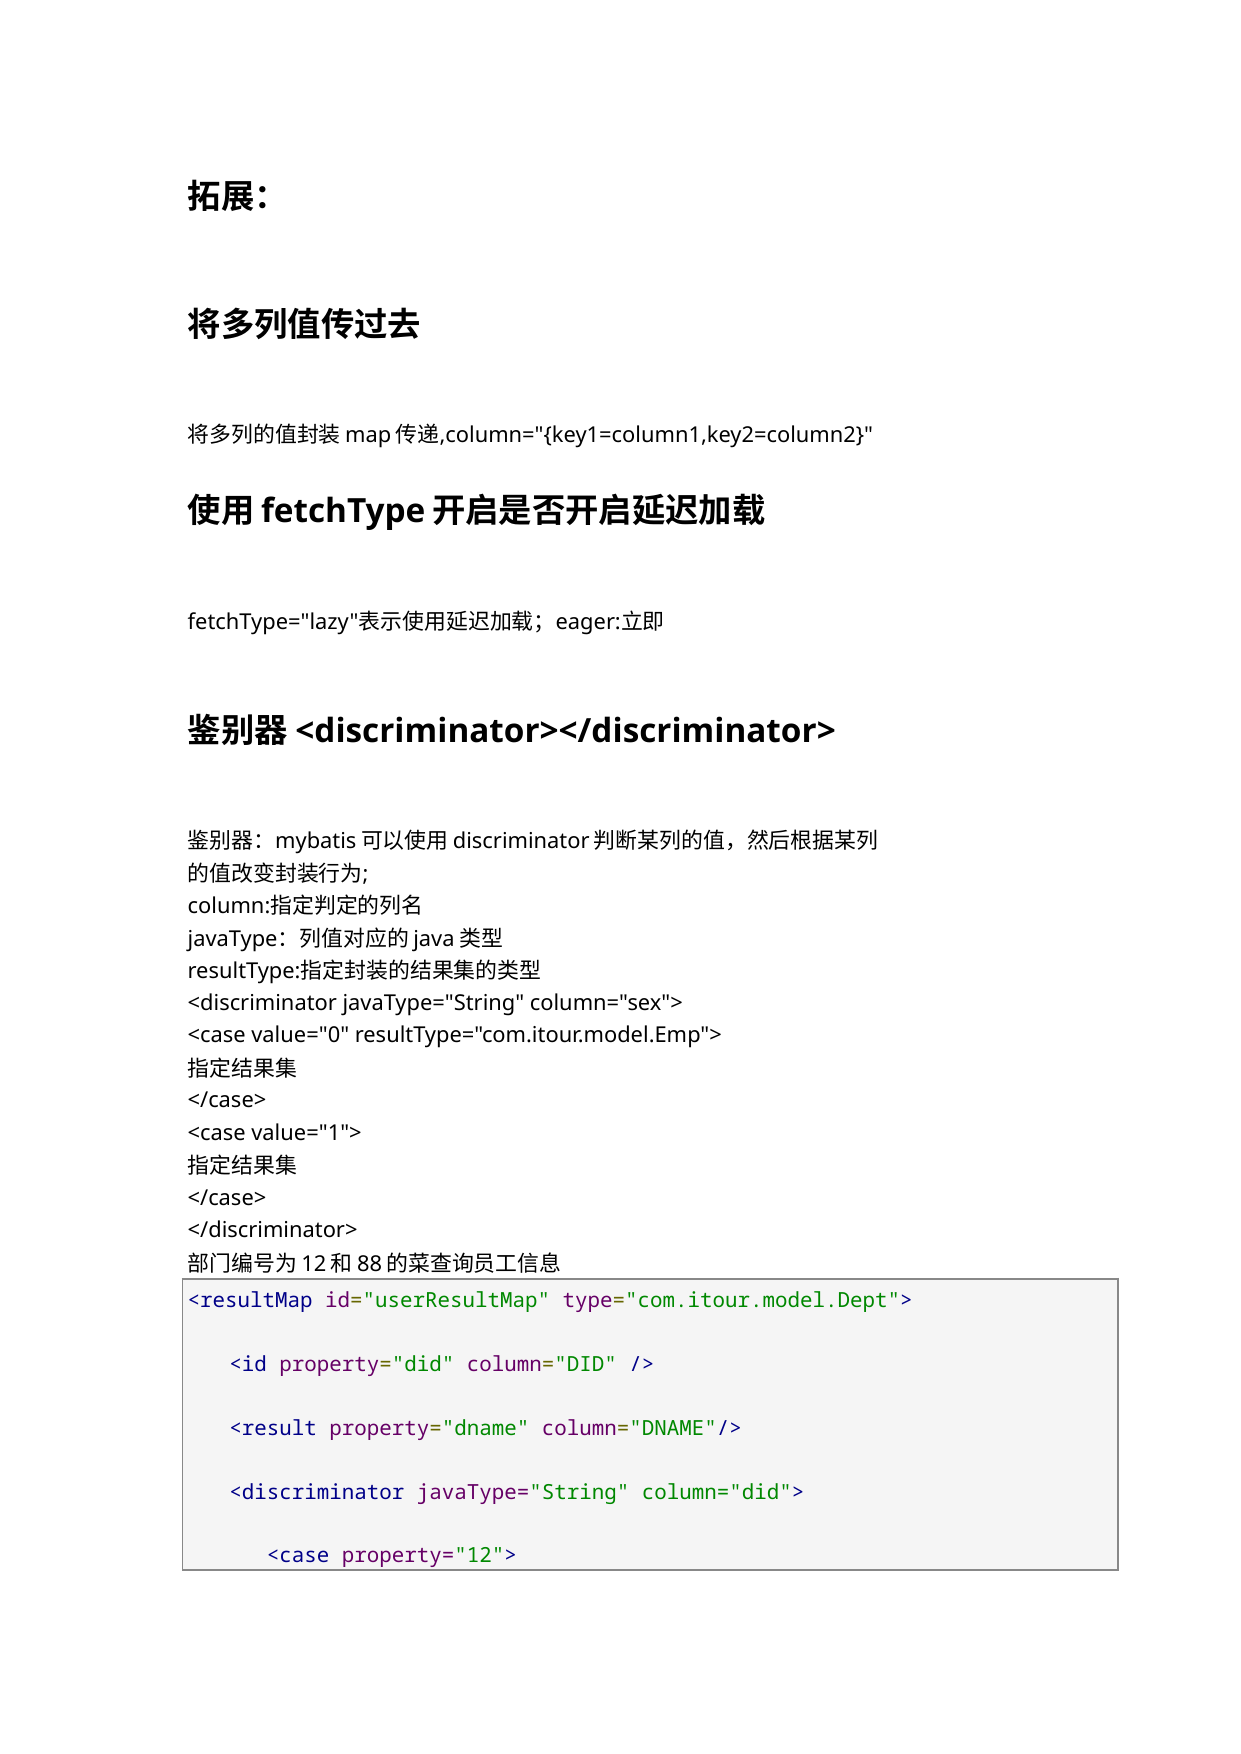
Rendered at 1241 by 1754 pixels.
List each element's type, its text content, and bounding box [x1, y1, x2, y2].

text 指定结果集 [187, 1148, 1053, 1180]
text 鉴别器：mybatis可以使用discriminator判断某列的值，然后根据某列 [187, 823, 1053, 855]
subtitle 鉴别器 <discriminator></discriminator> [187, 695, 1053, 760]
text <id property="did" column="DID" /> [183, 1342, 1117, 1380]
text 将多列的值封装map传递,column="{key1=column1,key2=column2}" [187, 416, 1053, 449]
text <case property="12"> [183, 1533, 1117, 1569]
text <result property="dname" column="DNAME"/> [183, 1405, 1117, 1443]
text resultType:指定封装的结果集的类型 [187, 953, 1053, 985]
text <case value="0" resultType="com.itour.model.Emp"> [187, 1018, 1053, 1050]
text <case value="1"> [187, 1115, 1053, 1148]
text <discriminator javaType="String" column="sex"> [187, 985, 1053, 1018]
text column:指定判定的列名 [187, 888, 1053, 920]
text </discriminator> [187, 1213, 1053, 1245]
text </case> [187, 1180, 1053, 1213]
subtitle 拓展： [187, 162, 1053, 227]
text 部门编号为12和88的菜查询员工信息 [187, 1245, 1053, 1278]
text javaType：列值对应的java类型 [187, 920, 1053, 953]
text <discriminator javaType="String" column="did"> [183, 1469, 1117, 1507]
text </case> [187, 1083, 1053, 1115]
text 指定结果集 [187, 1050, 1053, 1083]
text <resultMap id="userResultMap" type="com.itour.model.Dept"> [183, 1280, 1117, 1316]
text fetchType="lazy"表示使用延迟加载；eager:立即 [187, 603, 1053, 636]
subtitle 使用fetchType开启是否开启延迟加载 [187, 476, 1053, 541]
text 的值改变封装行为; [187, 855, 1053, 888]
subtitle 将多列值传过去 [187, 289, 1053, 354]
